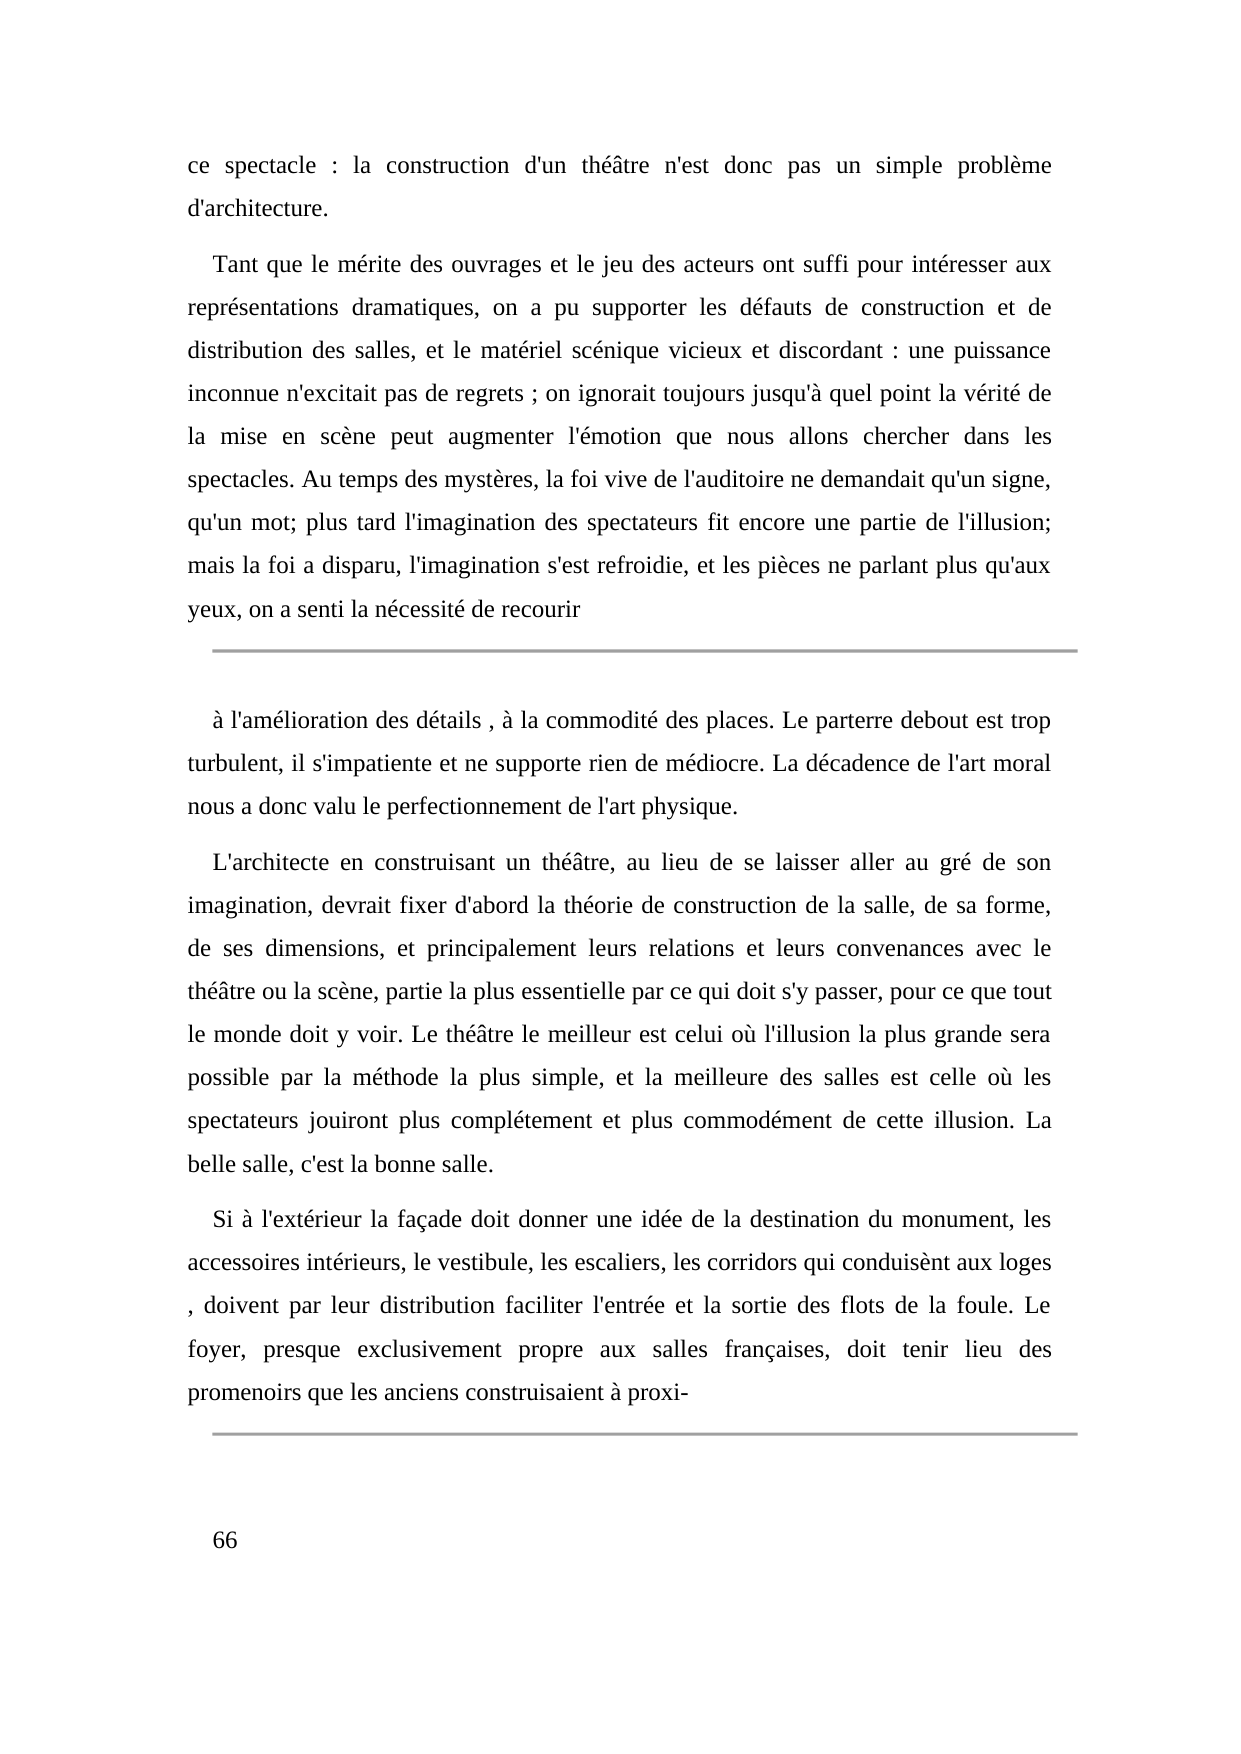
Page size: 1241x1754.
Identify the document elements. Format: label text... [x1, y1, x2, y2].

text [187, 150, 1053, 222]
text à l'amélioration des détails , à la commodité des places. Le parterre debout est trop turbulent, il s'impatiente et ne supporte rien de médiocre. La décadence de l'art moral nous a donc valu le perfectionnement de l'art physique. [187, 705, 1053, 820]
text Tant que le mérite des ouvrages et le jeu des acteurs ont suffi pour intéresser aux représentations dramatiques, on a pu supporter les défauts de construction et de distribution des salles, et le matériel scénique vicieux et discordant : une puissance inconnue n'excitait pas de regrets ; on ignorait toujours jusqu'à quel point la vérité de la mise en scène peut augmenter l'émotion que nous allons chercher dans les spectacles. Au temps des mystères, la foi vive de l'auditoire ne demandait qu'un signe, qu'un mot; plus tard l'imagination des spectateurs fit encore une partie de l'illusion; mais la foi a disparu, l'imagination s'est refroidie, et les pièces ne parlant plus qu'aux yeux, on a senti la nécessité de recourir [187, 249, 1053, 622]
text Si à l'extérieur la façade doit donner une idée de la destination du monument, les accessoires intérieurs, le vestibule, les escaliers, les corridors qui conduisènt aux loges , doivent par leur distribution faciliter l'entrée et la sortie des flots de la foule. Le foyer, presque exclusivement propre aux salles françaises, doit tenir lieu des promenoirs que les anciens construisaient à proxi- [187, 1204, 1053, 1406]
text L'architecte en construisant un théâtre, au lieu de se laisser aller au gré de son imagination, devrait fixer d'abord la théorie de construction de la salle, de sa forme, de ses dimensions, et principalement leurs relations et leurs convenances avec le théâtre ou la scène, partie la plus essentielle par ce qui doit s'y passer, pour ce que tout le monde doit y voir. Le théâtre le meilleur est celui où l'illusion la plus grande sera possible par la méthode la plus simple, et la meilleure des salles est celle où les spectateurs jouiront plus complétement et plus commodément de cette illusion. La belle salle, c'est la bonne salle. [187, 847, 1053, 1177]
